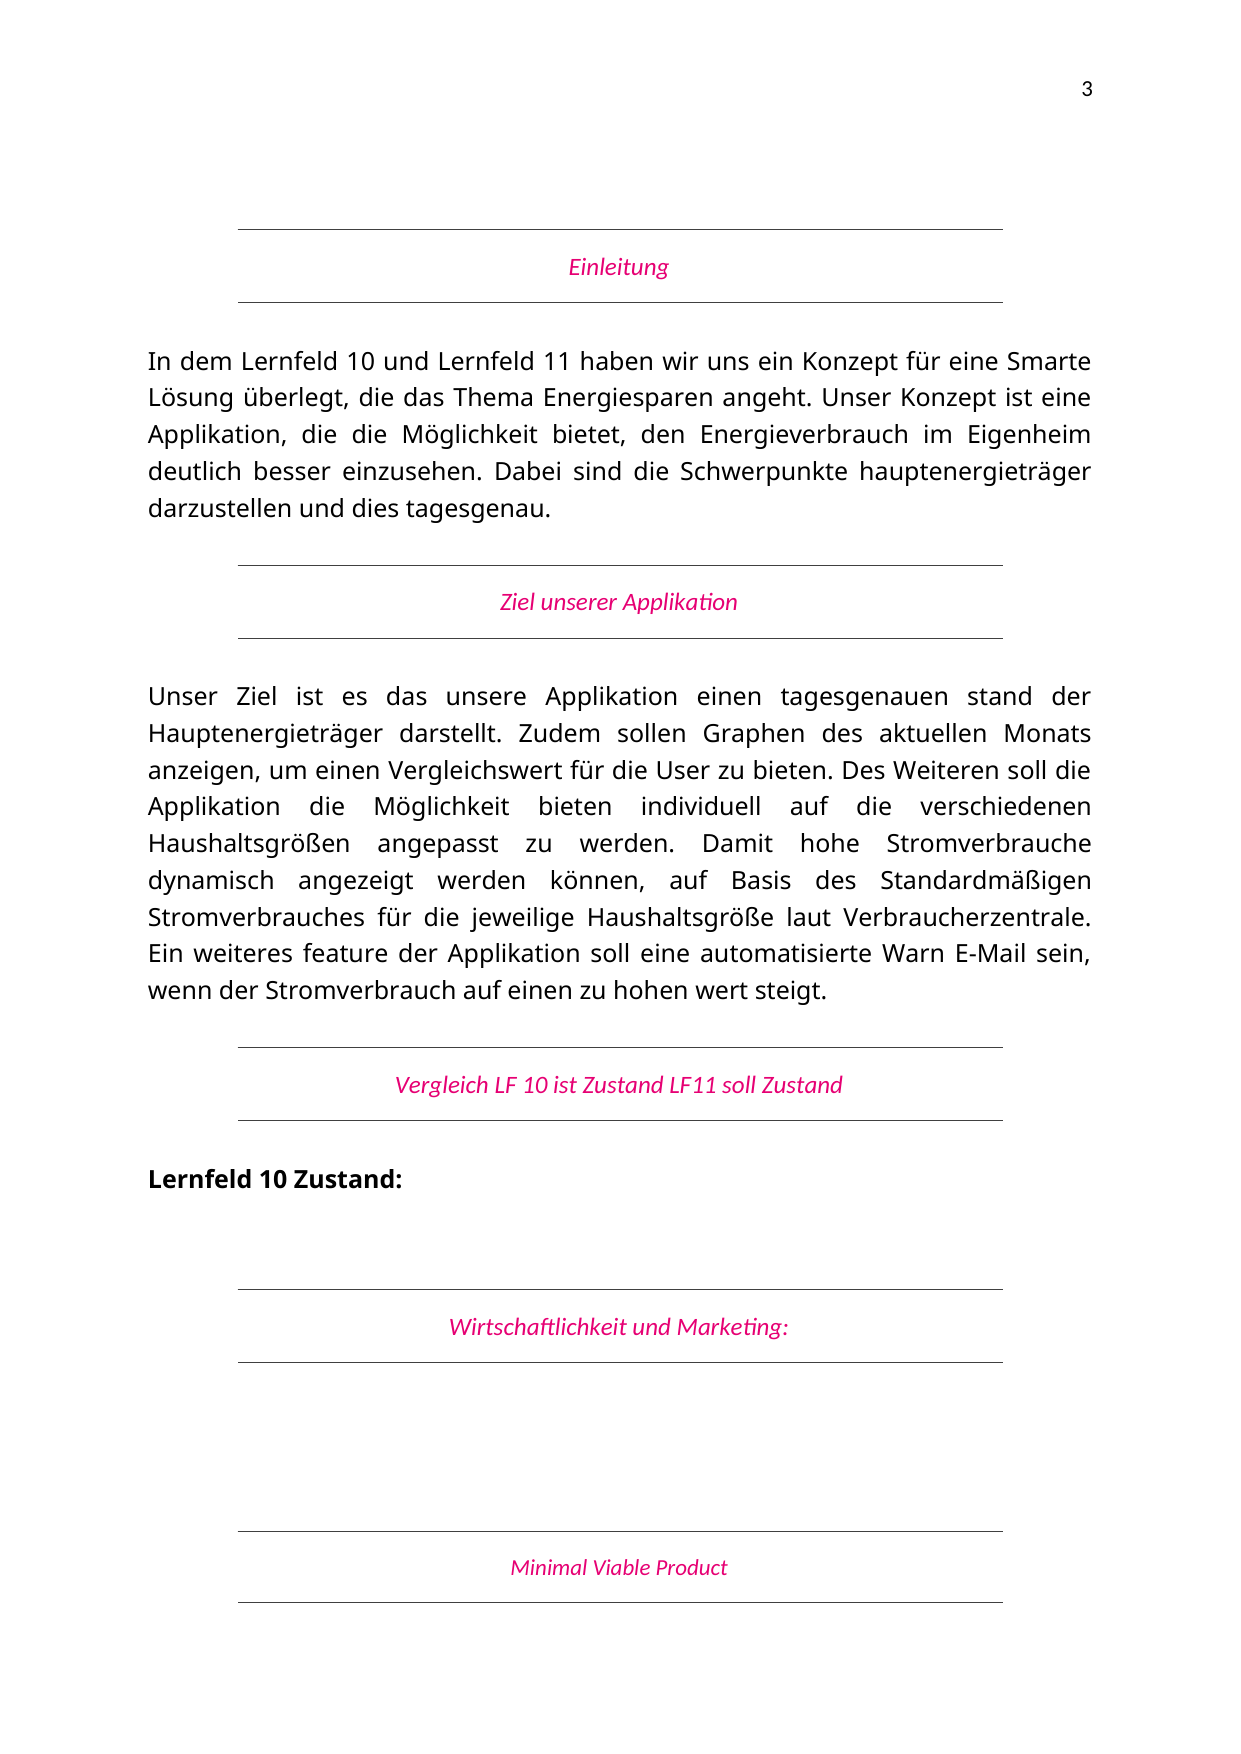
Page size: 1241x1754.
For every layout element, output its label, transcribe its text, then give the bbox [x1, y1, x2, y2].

text Minimal Viable Product [238, 1532, 1003, 1602]
text Ziel unserer Applikation [238, 566, 1003, 638]
text In dem Lernfeld 10 und Lernfeld 11 haben wir uns ein Konzept für eine Smarte Lösung überlegt, die das Thema Energiesparen angeht. Unser Konzept ist eine Applikation, die die Möglichkeit bietet, den Energieverbrauch im Eigenheim deutlich besser einzusehen. Dabei sind die Schwerpunkte hauptenergieträger darzustellen und dies tagesgenau. [148, 343, 1093, 524]
text Lernfeld 10 Zustand: [148, 1161, 1093, 1195]
text Unser Ziel ist es das unsere Applikation einen tagesgenauen stand der Hauptenergieträger darstellt. Zudem sollen Graphen des aktuellen Monats anzeigen, um einen Vergleichswert für die User zu bieten. Des Weiteren soll die Applikation die Möglichkeit bieten individuell auf die verschiedenen Haushaltsgrößen angepasst zu werden. Damit hohe Stromverbrauche dynamisch angezeigt werden können, auf Basis des Standardmäßigen Stromverbrauches für die jeweilige Haushaltsgröße laut Verbraucherzentrale. Ein weiteres feature der Applikation soll eine automatisierte Warn E-Mail sein, wenn der Stromverbrauch auf einen zu hohen wert steigt. [148, 679, 1093, 1007]
text Einleitung [238, 230, 1003, 302]
text Wirtschaftlichkeit und Marketing: [238, 1290, 1003, 1362]
text Vergleich LF 10 ist Zustand LF11 soll Zustand [238, 1048, 1003, 1120]
